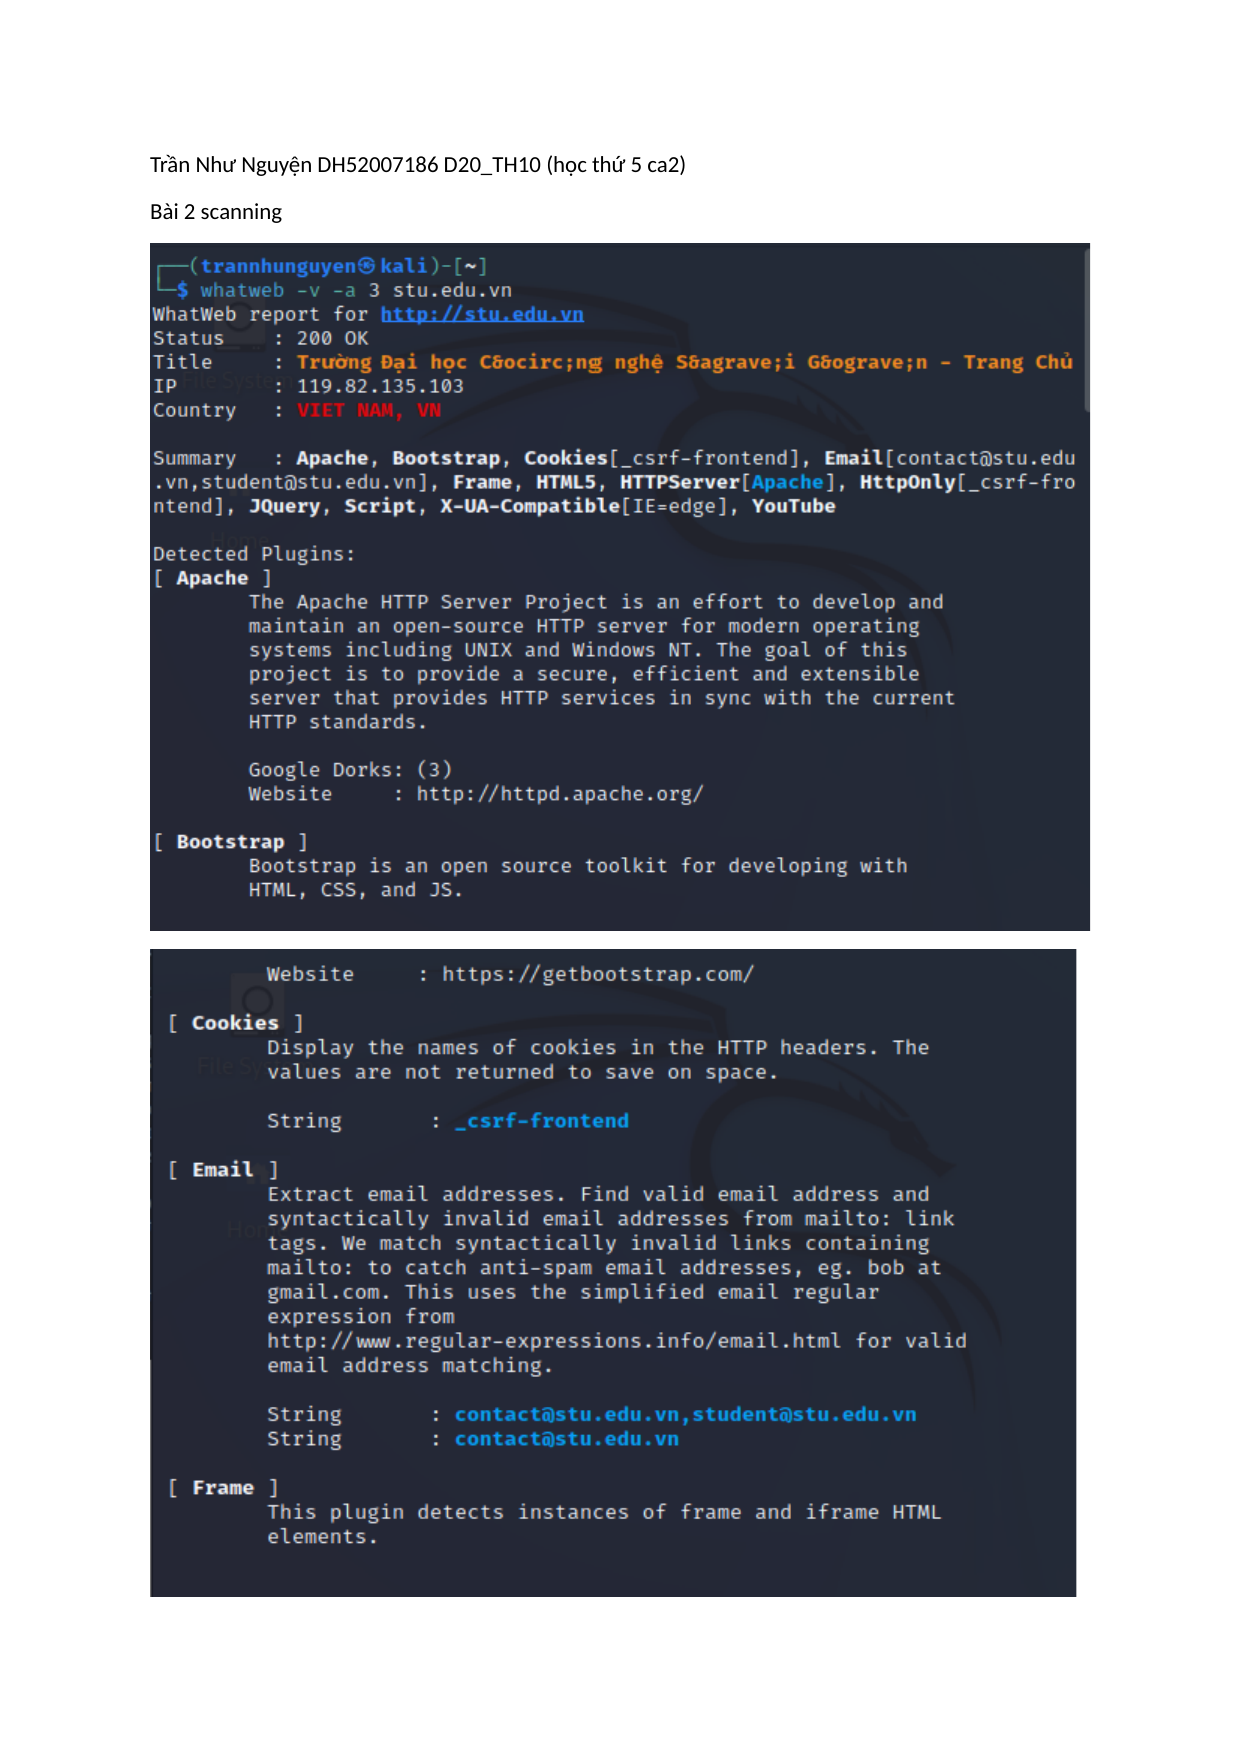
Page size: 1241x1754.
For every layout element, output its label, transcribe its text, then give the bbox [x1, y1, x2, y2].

text Bài 2 scanning [150, 197, 1090, 225]
text Trần Như Nguyện DH52007186 D20_TH10 (học thứ 5 ca2) [150, 150, 1090, 178]
picture [150, 949, 1077, 1597]
picture [150, 243, 1091, 931]
